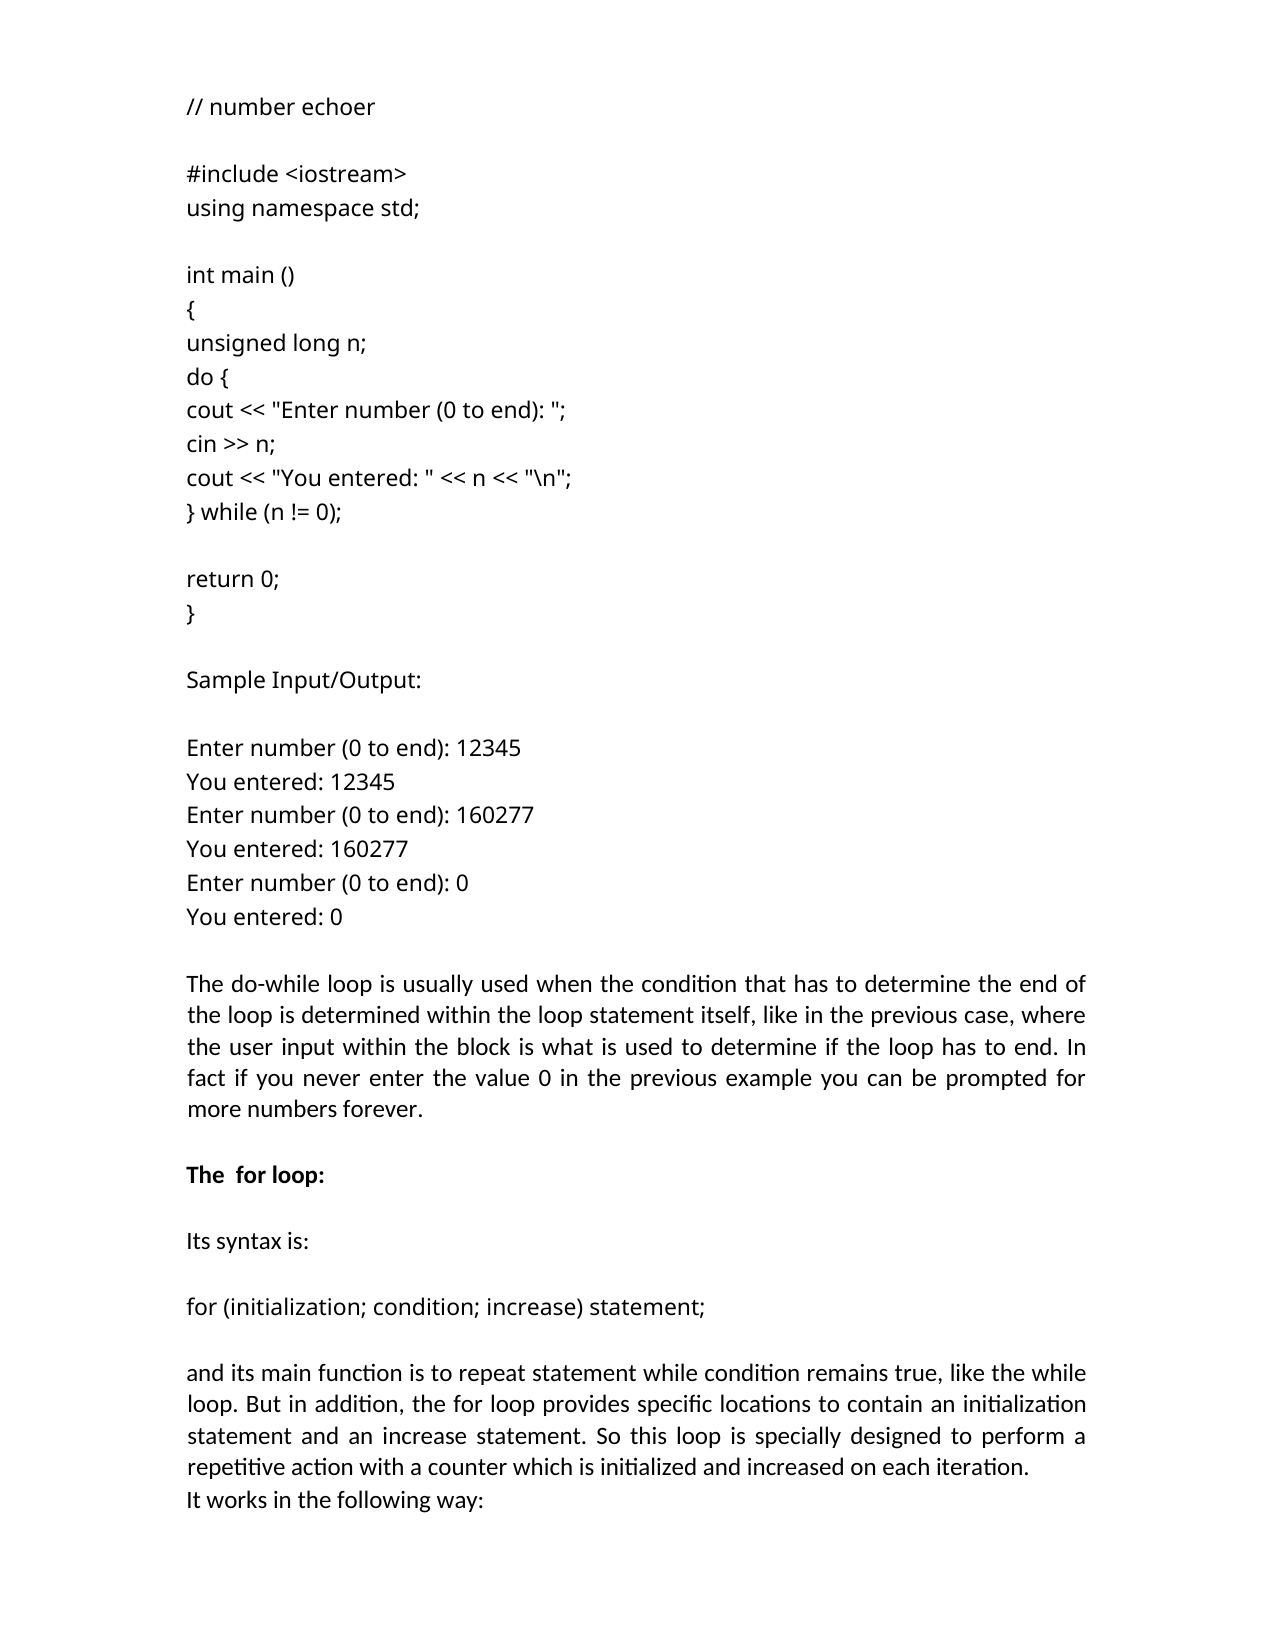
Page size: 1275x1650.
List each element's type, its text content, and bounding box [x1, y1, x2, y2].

text using namespace std; [186, 192, 1088, 223]
text cout << "Enter number (0 to end): "; [186, 394, 1088, 425]
subtitle The for loop: [186, 1159, 1152, 1190]
text and its main function is to repeat statement while condition remains true, like the while loop. But in addition, the for loop provides specific locations to contain an initialization statement and an increase statement. So this loop is specially designed to perform a repetitive action with a counter which is initialized and increased on each iteration. [186, 1357, 1088, 1482]
text unsigned long n; [186, 327, 1088, 358]
text for (initialization; condition; increase) statement; [186, 1291, 1088, 1322]
text #include <iostream> [186, 158, 1088, 189]
text You entered: 160277 [186, 833, 1088, 864]
text It works in the following way: [186, 1484, 1088, 1515]
text } while (n != 0); [186, 495, 1088, 527]
text Its syntax is: [186, 1225, 1088, 1255]
text cout << "You entered: " << n << "\n"; [186, 462, 1088, 493]
text } [186, 597, 1088, 628]
text Enter number (0 to end): 0 [186, 867, 1088, 898]
text Enter number (0 to end): 12345 [186, 732, 1088, 763]
text int main () [186, 259, 1088, 290]
text You entered: 0 [186, 900, 1088, 932]
text The do-while loop is usually used when the condition that has to determine the end of the loop is determined within the loop statement itself, like in the previous case, where the user input within the block is what is used to determine if the loop has to end. In fact if you never enter the value 0 in the previous example you can be prompted for more numbers forever. [186, 968, 1088, 1124]
text You entered: 12345 [186, 765, 1088, 797]
text Enter number (0 to end): 160277 [186, 799, 1088, 830]
text Sample Input/Output: [186, 664, 1088, 695]
text do { [186, 360, 1088, 392]
text return 0; [186, 563, 1088, 594]
text // number echoer [186, 90, 1088, 122]
text cin >> n; [186, 428, 1088, 459]
text { [186, 293, 1088, 324]
